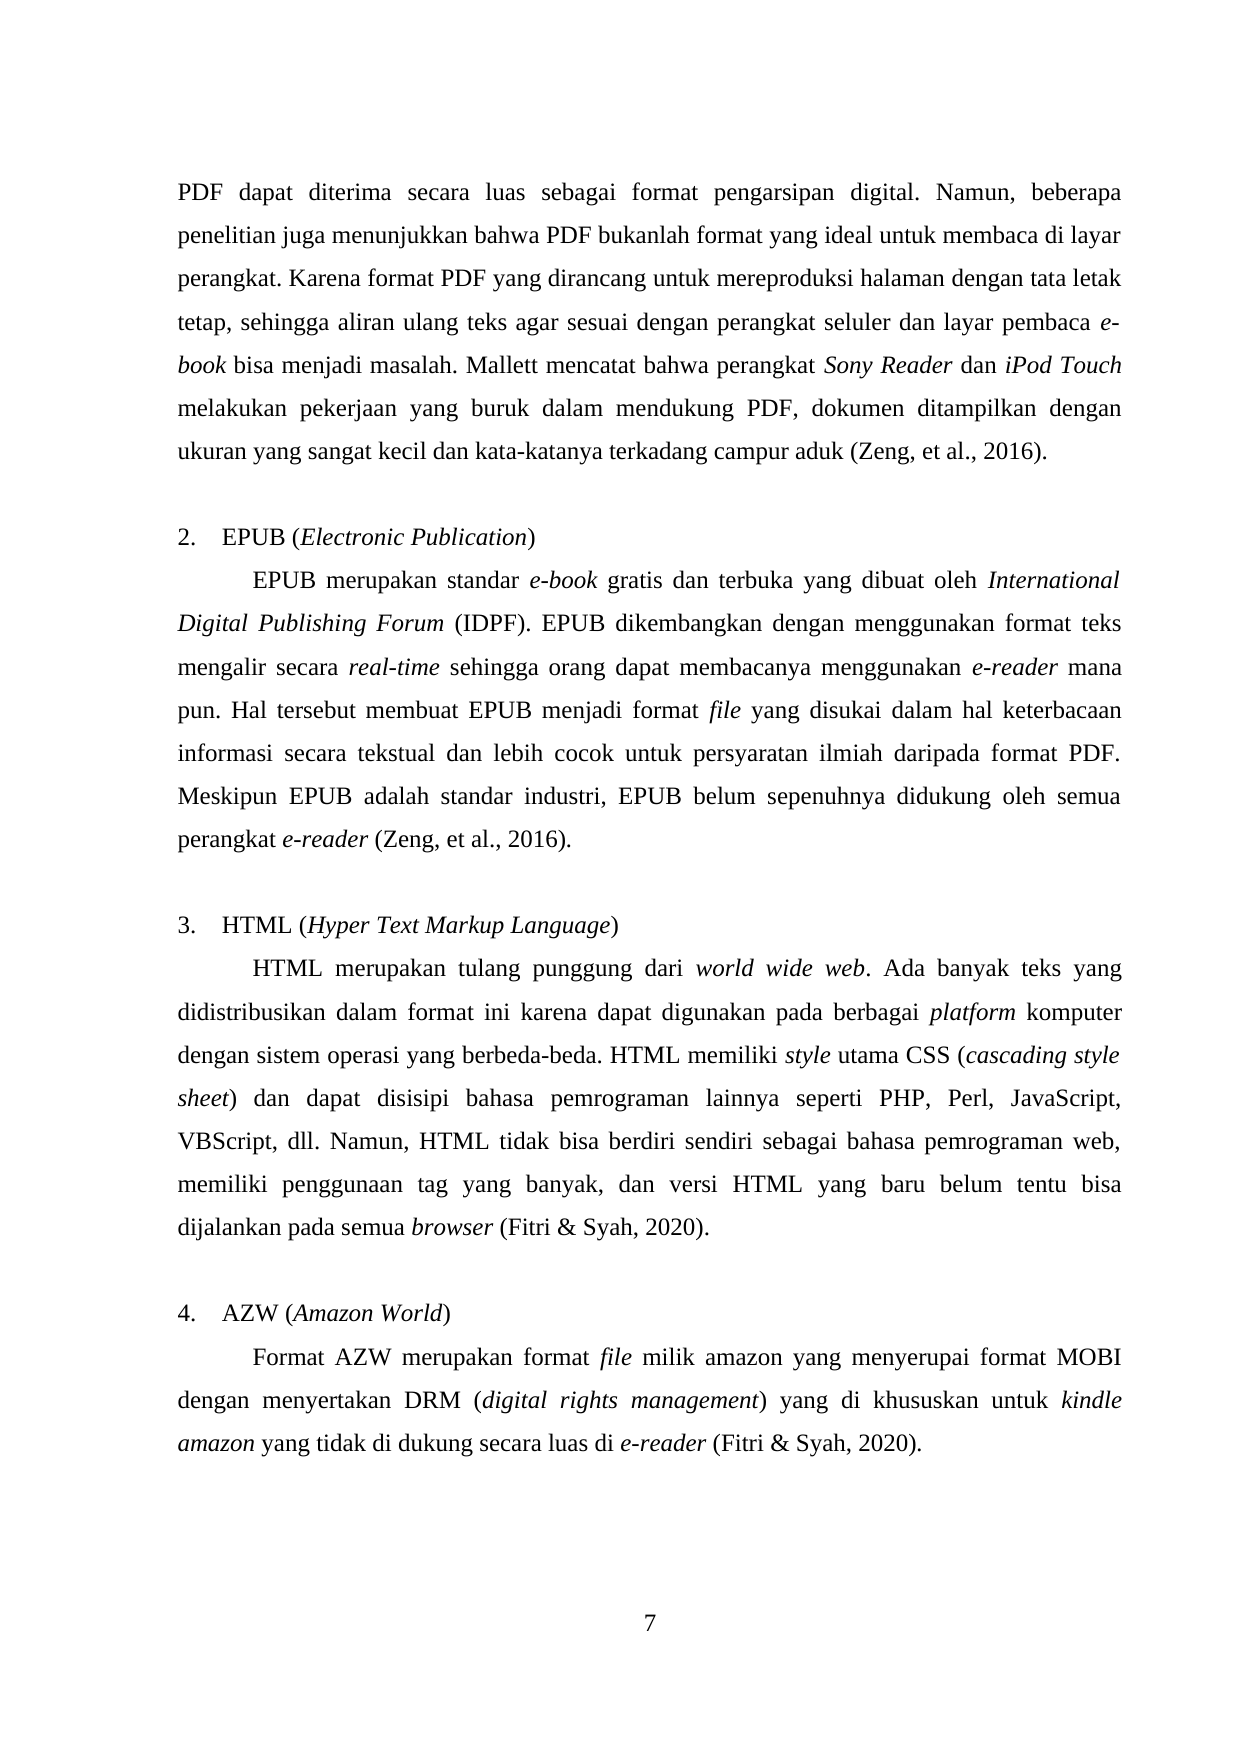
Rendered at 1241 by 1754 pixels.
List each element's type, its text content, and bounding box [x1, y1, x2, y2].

list HTML (Hyper Text Markup Language) [177, 910, 1122, 939]
list EPUB (Electronic Publication) [177, 522, 1122, 551]
text Format AZW merupakan format file milik amazon yang menyerupai format MOBI dengan menyertakan DRM (digital rights management) yang di khususkan untuk kindle amazon yang tidak di dukung secara luas di e-reader. [177, 1342, 1122, 1457]
text EPUB merupakan standar e-book gratis dan terbuka yang dibuat oleh International Digital Publishing Forum (IDPF). EPUB dikembangkan dengan menggunakan format teks mengalir secara real-time sehingga orang dapat membacanya menggunakan e-reader mana pun. Hal tersebut membuat EPUB menjadi format file yang disukai dalam hal keterbacaan informasi secara tekstual dan lebih cocok untuk persyaratan ilmiah daripada format PDF. Meskipun EPUB adalah standar industri, EPUB belum sepenuhnya didukung oleh semua perangkat e-reader . [177, 565, 1122, 853]
text HTML merupakan tulang punggung dari world wide web. Ada banyak teks yang didistribusikan dalam format ini karena dapat digunakan pada berbagai platform komputer dengan sistem operasi yang berbeda-beda. HTML memiliki style utama CSS (cascading style sheet) dan dapat disisipi bahasa pemrograman lainnya seperti PHP, Perl, JavaScript, VBScript, dll. Namun, HTML tidak bisa berdiri sendiri sebagai bahasa pemrograman web, memiliki penggunaan tag yang banyak, dan versi HTML yang baru belum tentu bisa dijalankan pada semua browser . [177, 953, 1122, 1241]
list AZW (Amazon World) [177, 1298, 1122, 1327]
